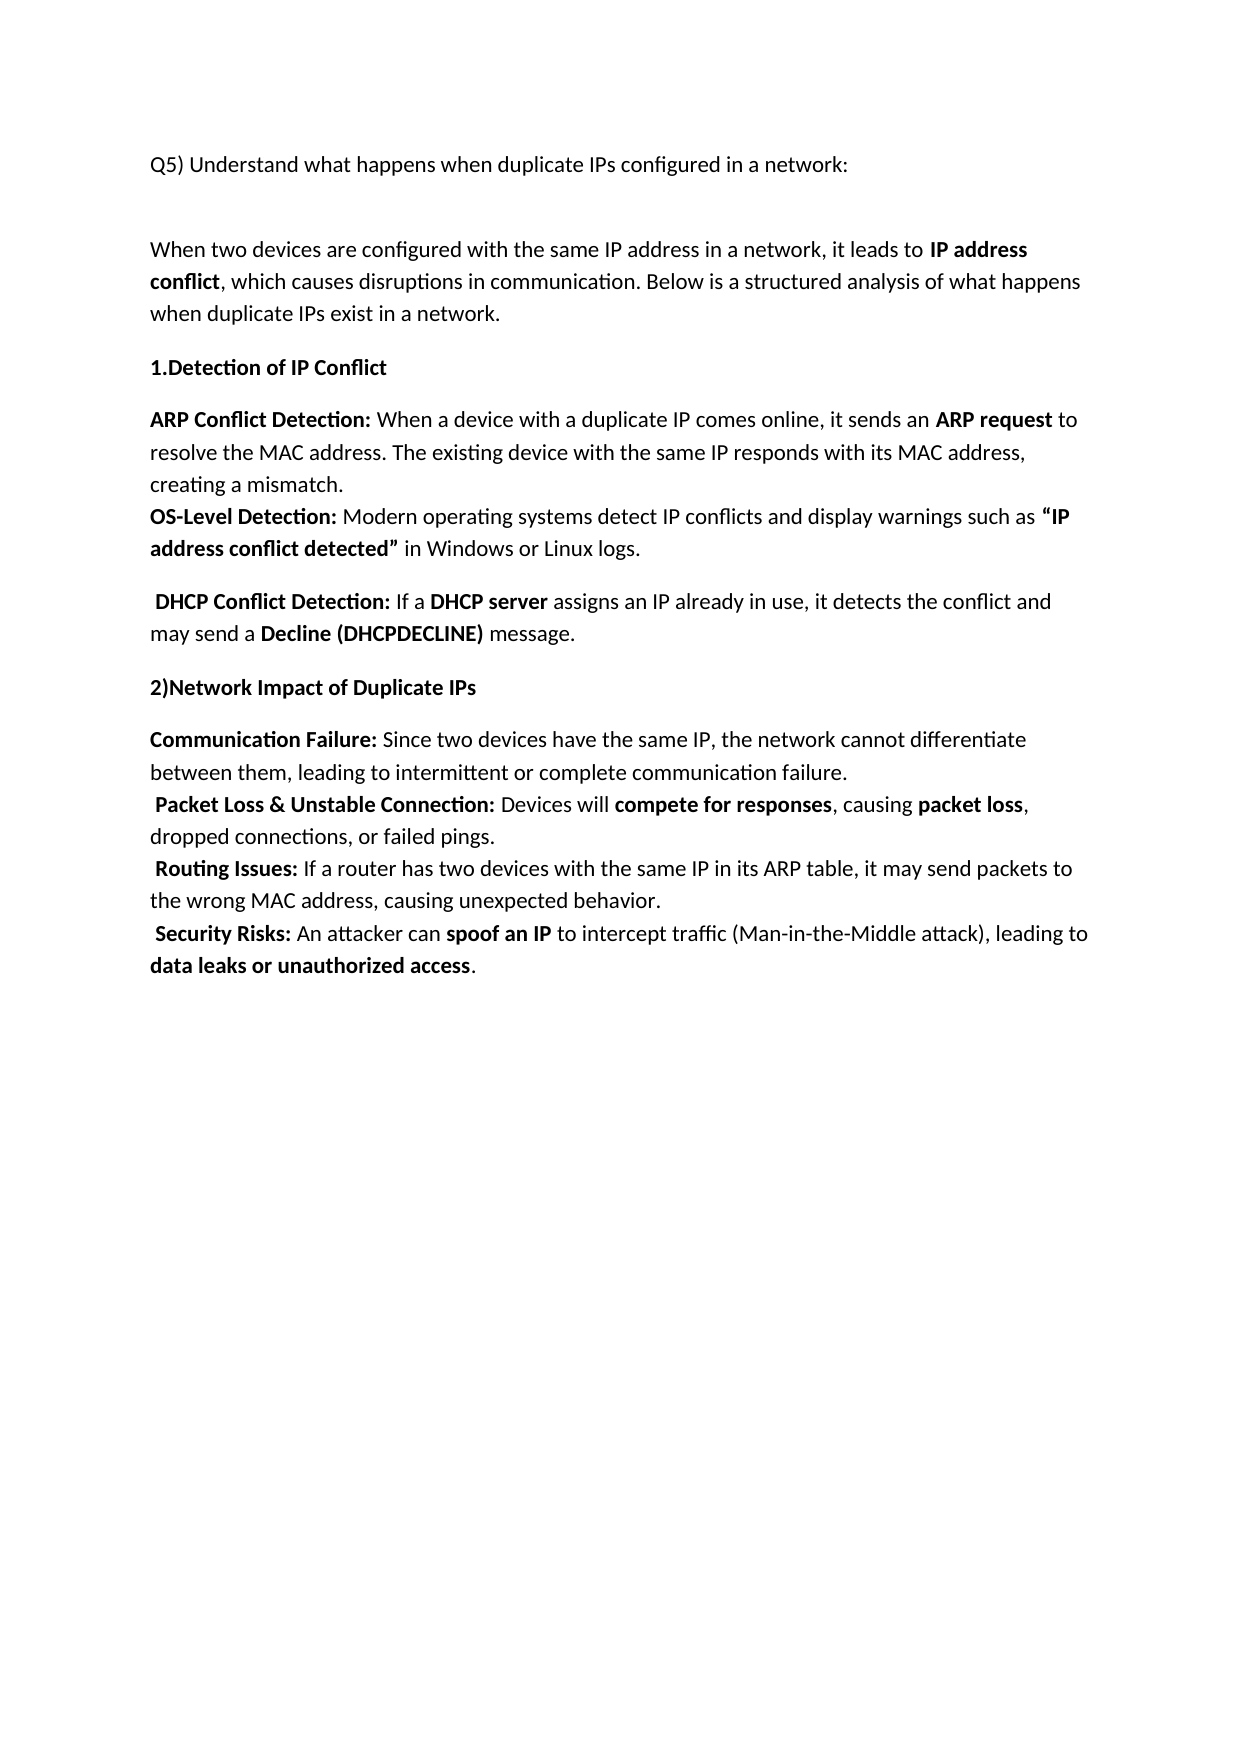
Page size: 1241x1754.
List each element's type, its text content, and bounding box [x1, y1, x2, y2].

text DHCP Conflict Detection: If a DHCP server assigns an IP already in use, it detects the conflict and may send a Decline (DHCPDECLINE) message. [150, 587, 1090, 648]
text 1.Detection of IP Conflict [150, 353, 1090, 381]
text 2)Network Impact of Duplicate IPs [150, 673, 1090, 701]
text ARP Conflict Detection: When a device with a duplicate IP comes online, it sends an ARP request to resolve the MAC address. The existing device with the same IP responds with its MAC address, creating a mismatch. OS-Level Detection: Modern operating systems detect IP conflicts and display warnings such as “IP address conflict detected” in Windows or Linux logs. [150, 406, 1090, 562]
text Q5) Understand what happens when duplicate IPs configured in a network: [150, 150, 1090, 210]
text Communication Failure: Since two devices have the same IP, the network cannot differentiate between them, leading to intermittent or complete communication failure. Packet Loss & Unstable Connection: Devices will compete for responses, causing packet loss, dropped connections, or failed pings. Routing Issues: If a router has two devices with the same IP in its ARP table, it may send packets to the wrong MAC address, causing unexpected behavior. Security Risks: An attacker can spoof an IP to intercept traffic (Man-in-the-Middle attack), leading to data leaks or unauthorized access. [150, 726, 1090, 979]
text When two devices are configured with the same IP address in a network, it leads to IP address conflict, which causes disruptions in communication. Below is a structured analysis of what happens when duplicate IPs exist in a network. [150, 235, 1090, 328]
